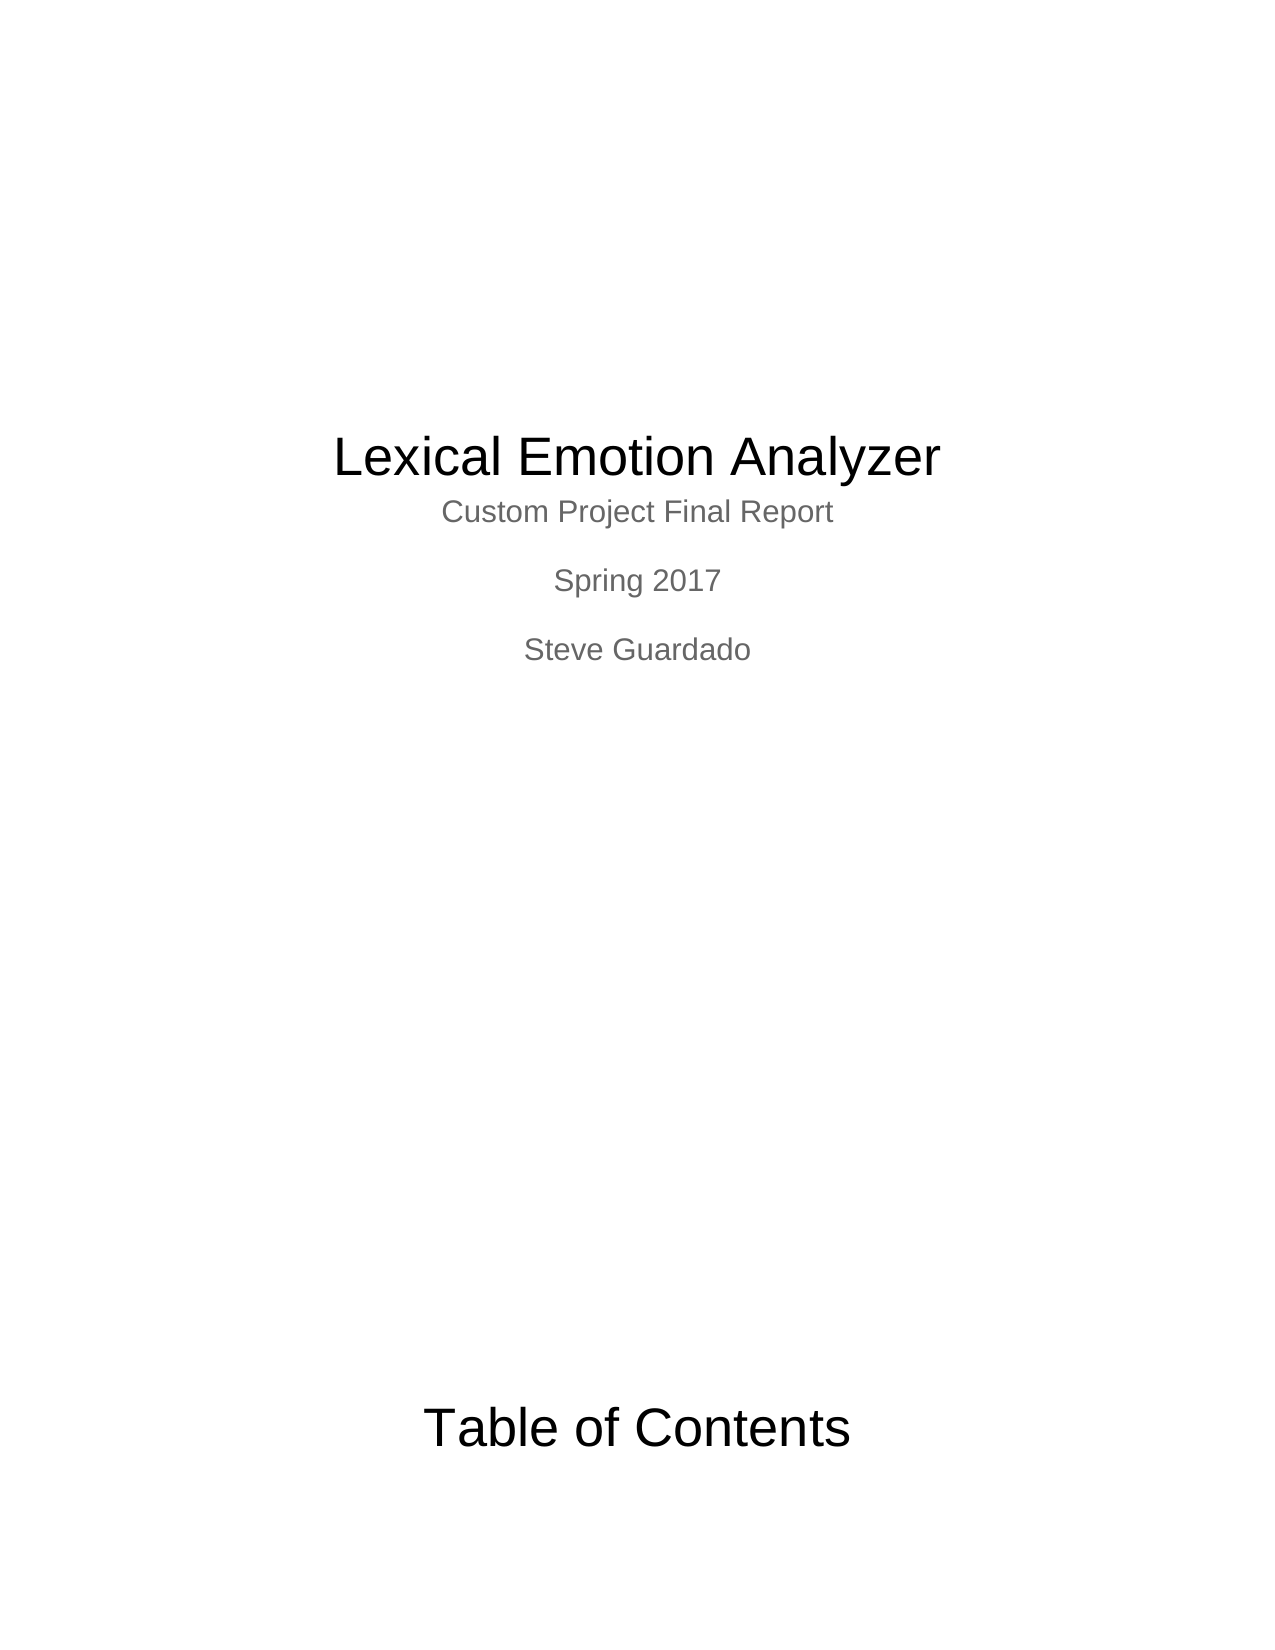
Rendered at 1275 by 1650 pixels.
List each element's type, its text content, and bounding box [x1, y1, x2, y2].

subtitle Custom Project Final Report [150, 493, 1125, 529]
title Table of Contents [150, 1395, 1125, 1458]
subtitle Spring 2017 [150, 562, 1125, 598]
subtitle Steve Guardado [150, 631, 1125, 667]
title Lexical Emotion Analyzer [150, 424, 1125, 486]
